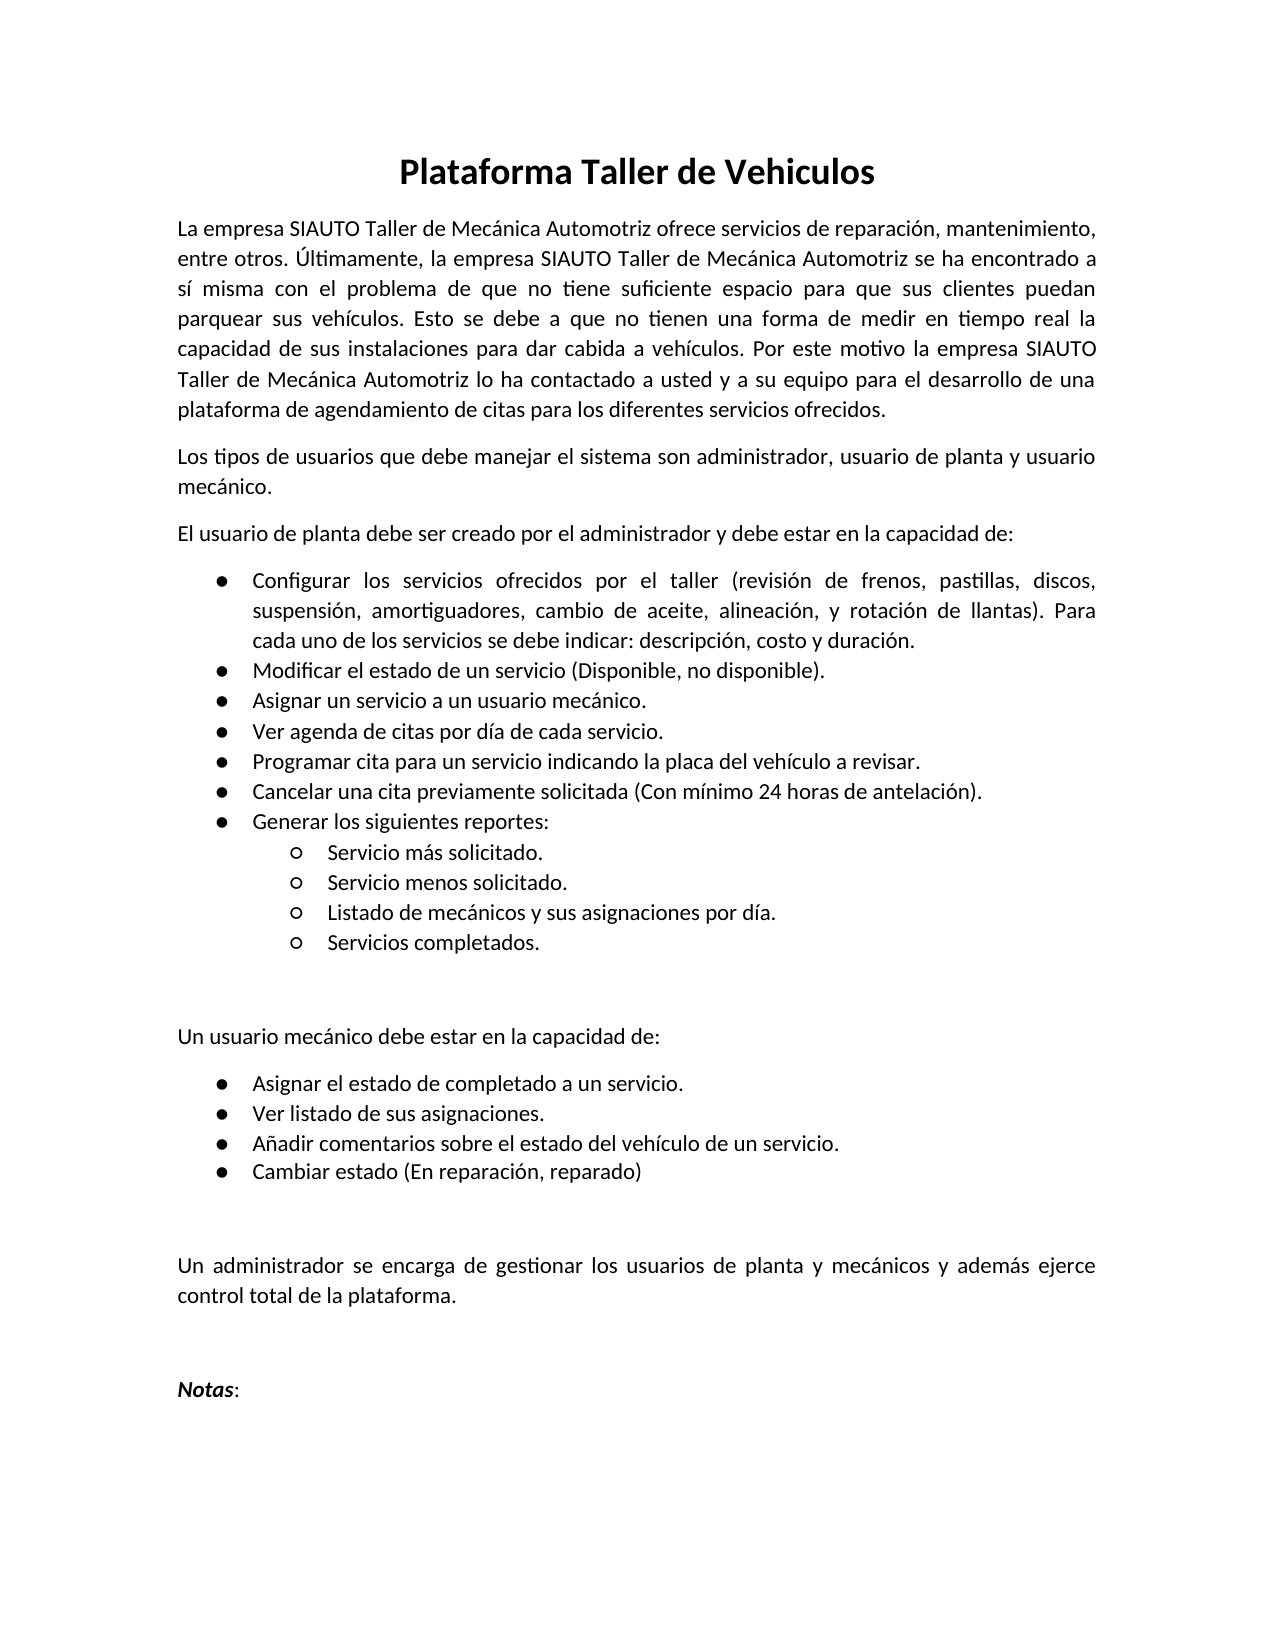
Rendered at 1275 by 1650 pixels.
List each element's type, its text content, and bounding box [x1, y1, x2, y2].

text Plataforma Taller de Vehiculos [177, 148, 1098, 193]
list Servicios completados. [290, 928, 1098, 956]
list Servicio menos solicitado. [290, 868, 1098, 896]
text La empresa SIAUTO Taller de Mecánica Automotriz ofrece servicios de reparación, mantenimiento, entre otros. Últimamente, la empresa SIAUTO Taller de Mecánica Automotriz se ha encontrado a sí misma con el problema de que no tiene suficiente espacio para que sus clientes puedan parquear sus vehículos. Esto se debe a que no tienen una forma de medir en tiempo real la capacidad de sus instalaciones para dar cabida a vehículos. Por este motivo la empresa SIAUTO Taller de Mecánica Automotriz lo ha contactado a usted y a su equipo para el desarrollo de una plataforma de agendamiento de citas para los diferentes servicios ofrecidos. [177, 214, 1098, 423]
text Notas: [177, 1375, 1098, 1403]
text Un usuario mecánico debe estar en la capacidad de: [177, 1022, 1098, 1050]
list Ver listado de sus asignaciones. [215, 1099, 1098, 1127]
list Ver agenda de citas por día de cada servicio. [215, 717, 1098, 745]
text Los tipos de usuarios que debe manejar el sistema son administrador, usuario de planta y usuario mecánico. [177, 442, 1098, 500]
list Asignar el estado de completado a un servicio. [215, 1069, 1098, 1097]
list Servicio más solicitado. [290, 838, 1098, 866]
list Listado de mecánicos y sus asignaciones por día. [290, 898, 1098, 926]
list Generar los siguientes reportes: [215, 807, 1098, 836]
text El usuario de planta debe ser creado por el administrador y debe estar en la capacidad de: [177, 519, 1098, 547]
list Cancelar una cita previamente solicitada (Con mínimo 24 horas de antelación). [215, 777, 1098, 805]
list Configurar los servicios ofrecidos por el taller (revisión de frenos, pastillas, discos, suspensión, amortiguadores, cambio de aceite, alineación, y rotación de llantas). Para cada uno de los servicios se debe indicar: descripción, costo y duración. [215, 566, 1098, 654]
list Añadir comentarios sobre el estado del vehículo de un servicio. [215, 1129, 1098, 1157]
list Asignar un servicio a un usuario mecánico. [215, 687, 1098, 715]
list Modificar el estado de un servicio (Disponible, no disponible). [215, 656, 1098, 684]
list Cambiar estado (En reparación, reparado) [215, 1157, 1098, 1185]
list Programar cita para un servicio indicando la placa del vehículo a revisar. [215, 747, 1098, 775]
text Un administrador se encarga de gestionar los usuarios de planta y mecánicos y además ejerce control total de la plataforma. [177, 1251, 1098, 1309]
